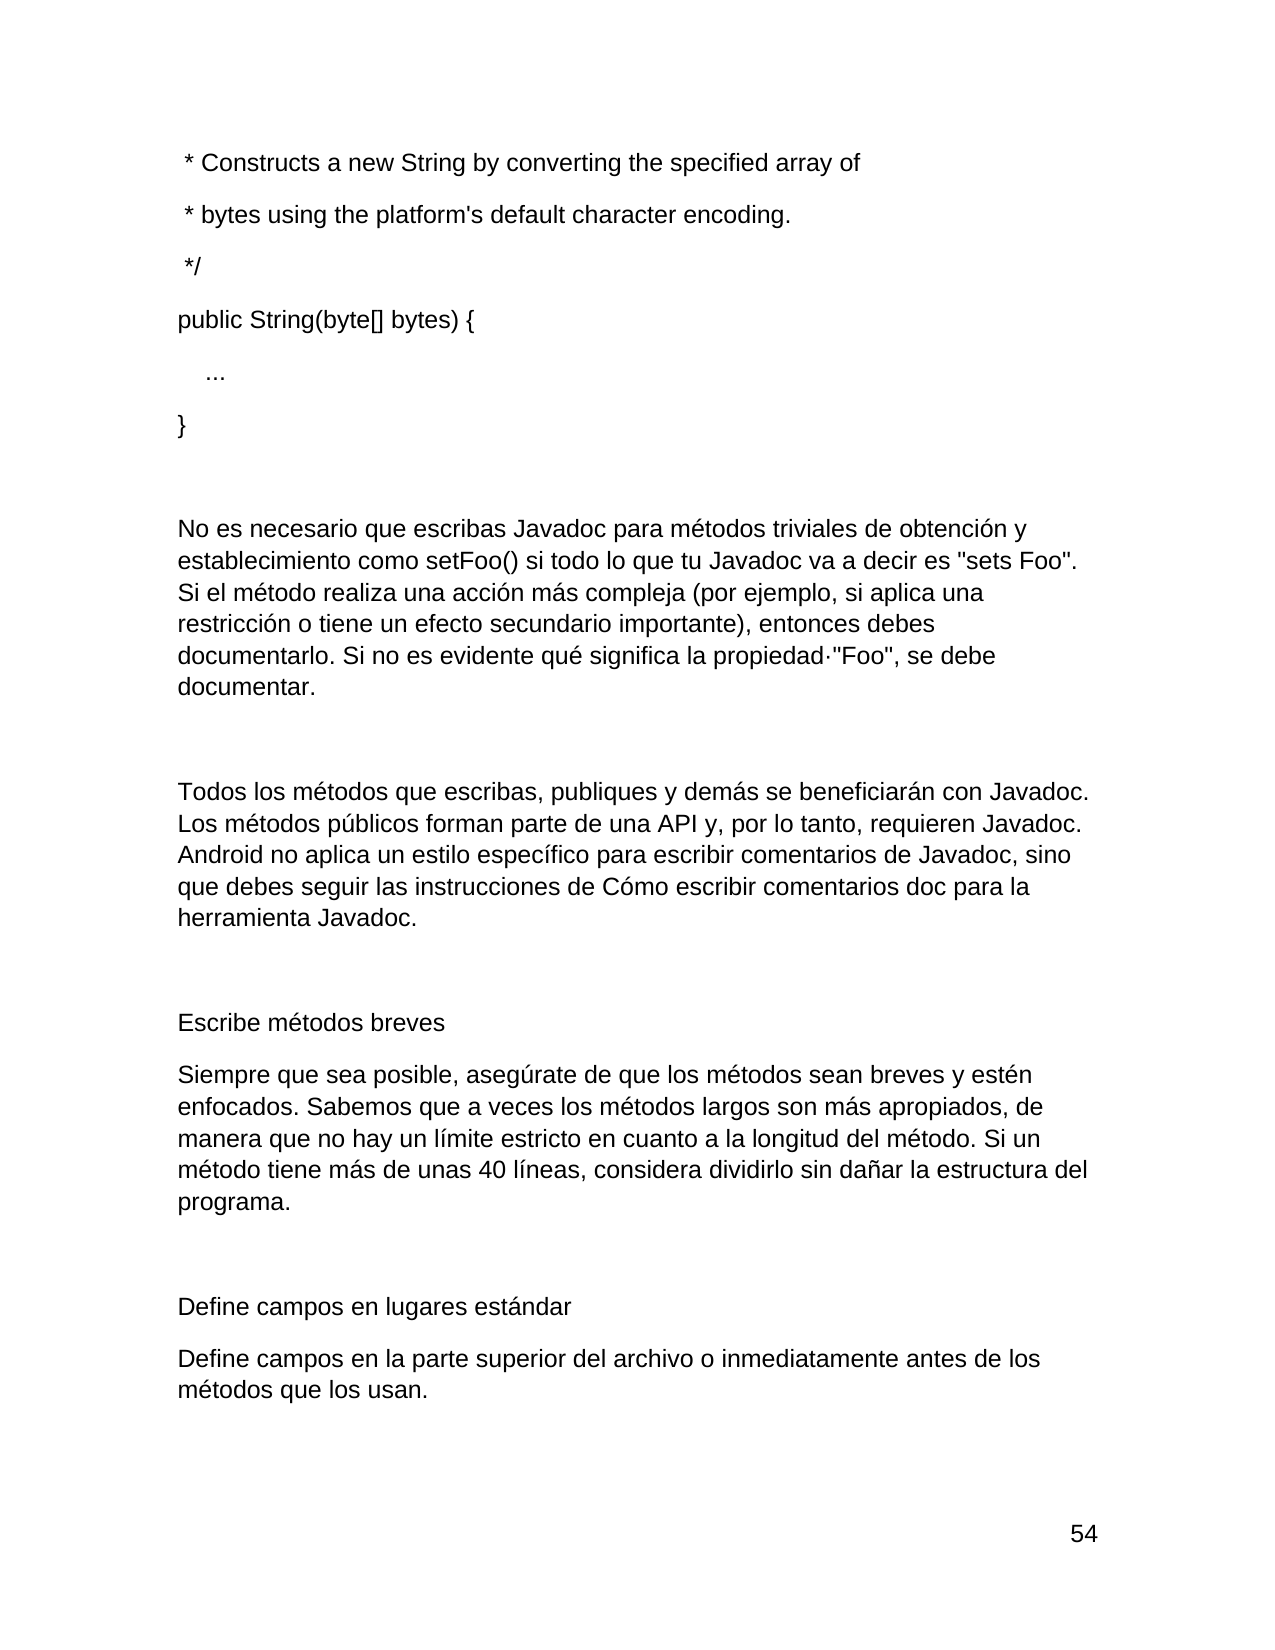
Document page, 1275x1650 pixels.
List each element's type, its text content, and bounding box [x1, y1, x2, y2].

text No es necesario que escribas Javadoc para métodos triviales de obtención y establecimiento como setFoo() si todo lo que tu Javadoc va a decir es "sets Foo". Si el método realiza una acción más compleja (por ejemplo, si aplica una restricción o tiene un efecto secundario importante), entonces debes documentarlo. Si no es evidente qué significa la propiedad·"Foo", se debe documentar. [177, 514, 1098, 701]
text Define campos en la parte superior del archivo o inmediatamente antes de los métodos que los usan. [177, 1344, 1098, 1404]
text Siempre que sea posible, asegúrate de que los métodos sean breves y estén enfocados. Sabemos que a veces los métodos largos son más apropiados, de manera que no hay un límite estricto en cuanto a la longitud del método. Si un método tiene más de unas 40 líneas, considera dividirlo sin dañar la estructura del programa. [177, 1060, 1098, 1215]
text * bytes using the platform's default character encoding. [177, 200, 1098, 229]
text * Constructs a new String by converting the specified array of [177, 148, 1098, 176]
text public String(byte[] bytes) { [177, 305, 1098, 333]
text Escribe métodos breves [177, 1008, 1098, 1037]
text Todos los métodos que escribas, publiques y demás se beneficiarán con Javadoc. Los métodos públicos forman parte de una API y, por lo tanto, requieren Javadoc. Android no aplica un estilo específico para escribir comentarios de Javadoc, sino que debes seguir las instrucciones de Cómo escribir comentarios doc para la herramienta Javadoc. [177, 777, 1098, 932]
text */ [177, 252, 1098, 281]
text Define campos en lugares estándar [177, 1291, 1098, 1320]
text } [177, 409, 1098, 438]
text ... [177, 357, 1098, 386]
